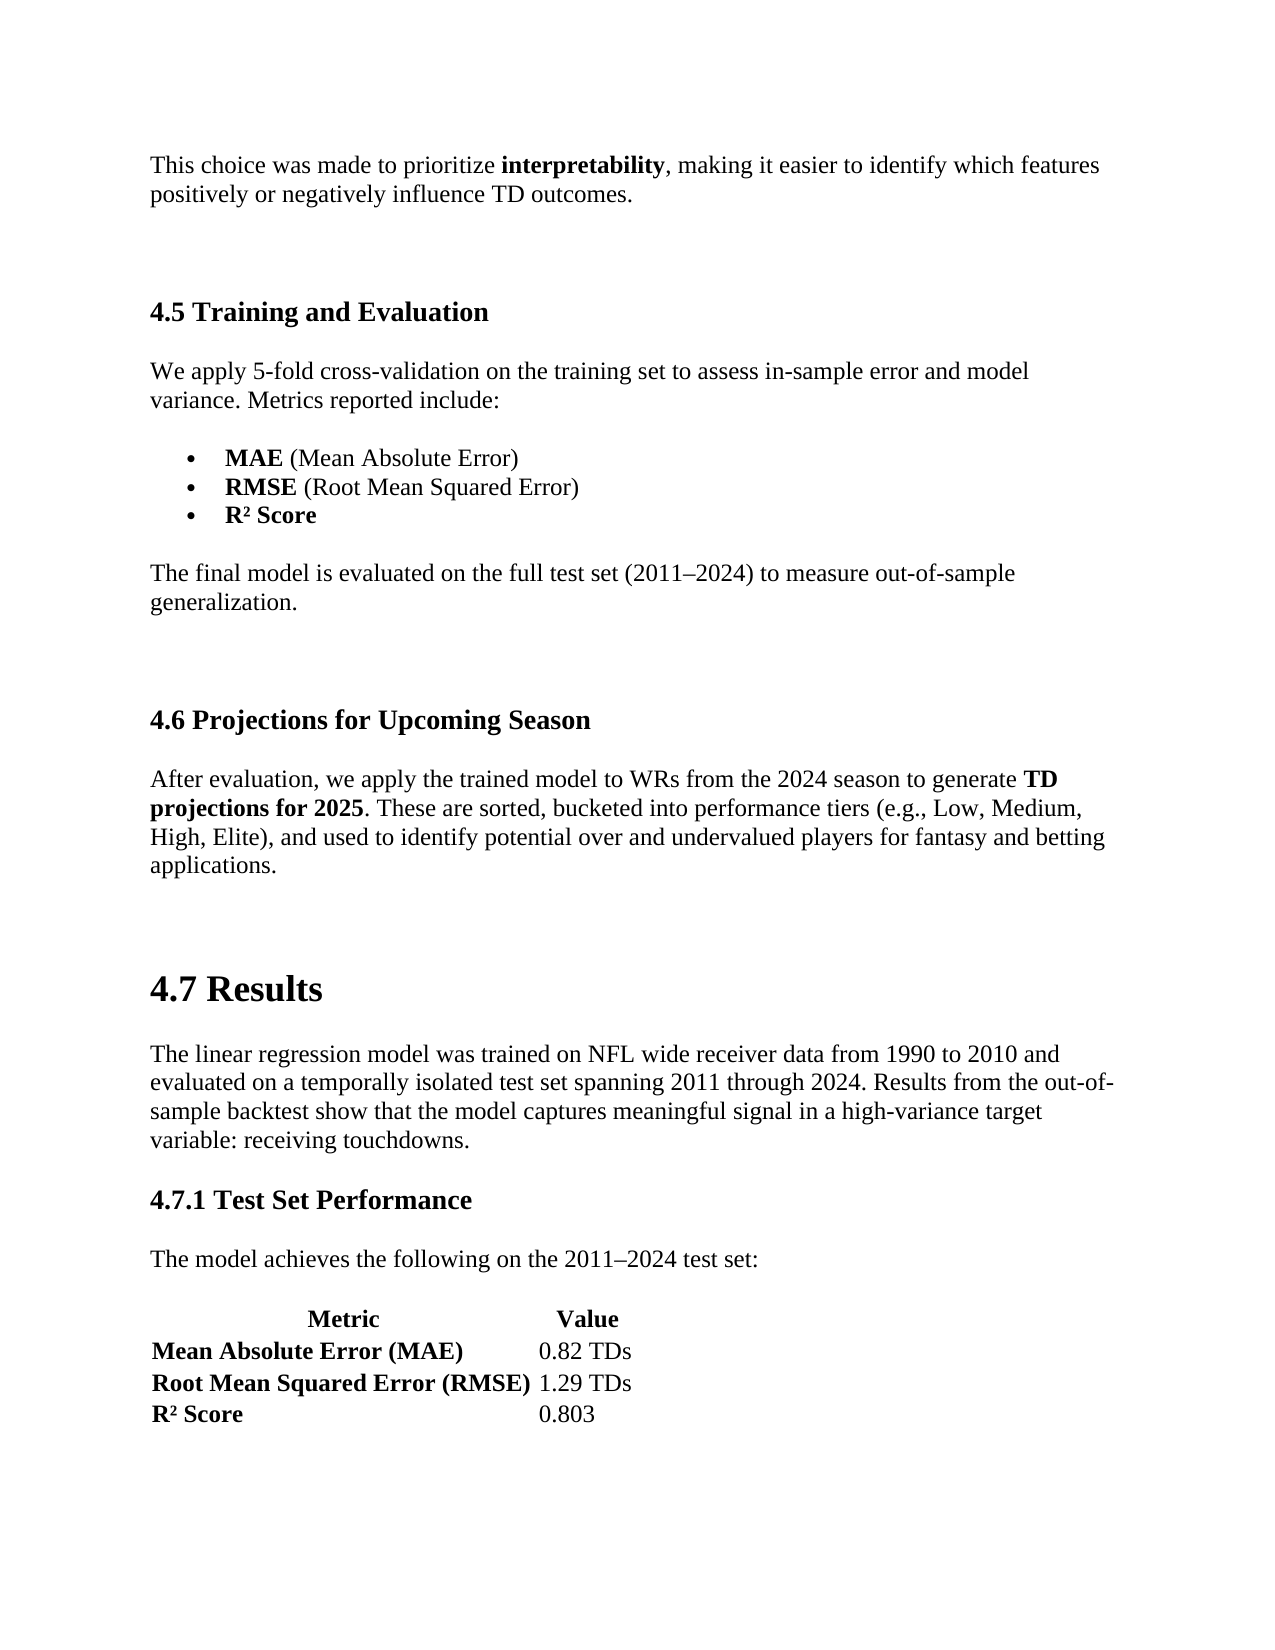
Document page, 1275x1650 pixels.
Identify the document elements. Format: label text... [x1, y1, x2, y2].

list MAE (Mean Absolute Error) [187, 443, 1125, 472]
table_header Metric [150, 1303, 537, 1334]
table_cell Root Mean Squared Error (RMSE) [150, 1366, 537, 1398]
text 4.7 Results [150, 966, 1125, 1009]
text We apply 5-fold cross-validation on the training set to assess in-sample error and model variance. Metrics reported include: [150, 356, 1125, 414]
text After evaluation, we apply the trained model to WRs from the 2024 season to generate TD projections for 2025. These are sorted, bucketed into performance tiers (e.g., Low, Medium, High, Elite), and used to identify potential over and undervalued players for fantasy and betting applications. [150, 764, 1125, 879]
table_cell R² Score [150, 1398, 537, 1430]
table_cell 1.29 TDs [537, 1366, 638, 1398]
text The linear regression model was trained on NFL wide receiver data from 1990 to 2010 and evaluated on a temporally isolated test set spanning 2011 through 2024. Results from the out-of-sample backtest show that the model captures meaningful signal in a high-variance target variable: receiving touchdowns. [150, 1039, 1125, 1154]
text 4.6 Projections for Upcoming Season [150, 703, 1125, 735]
list R² Score [187, 500, 1125, 529]
table_cell 0.82 TDs [537, 1334, 638, 1366]
table_cell Mean Absolute Error (MAE) [150, 1334, 537, 1366]
table_cell 0.803 [537, 1398, 638, 1430]
text 4.5 Training and Evaluation [150, 294, 1125, 327]
text The final model is evaluated on the full test set (2011–2024) to measure out-of-sample generalization. [150, 558, 1125, 616]
table_header Value [537, 1303, 638, 1334]
text This choice was made to prioritize interpretability, making it easier to identify which features positively or negatively influence TD outcomes. [150, 150, 1125, 207]
text 4.7.1 Test Set Performance [150, 1183, 1125, 1215]
list RMSE (Root Mean Squared Error) [187, 472, 1125, 500]
text The model achieves the following on the 2011–2024 test set: [150, 1244, 1125, 1273]
